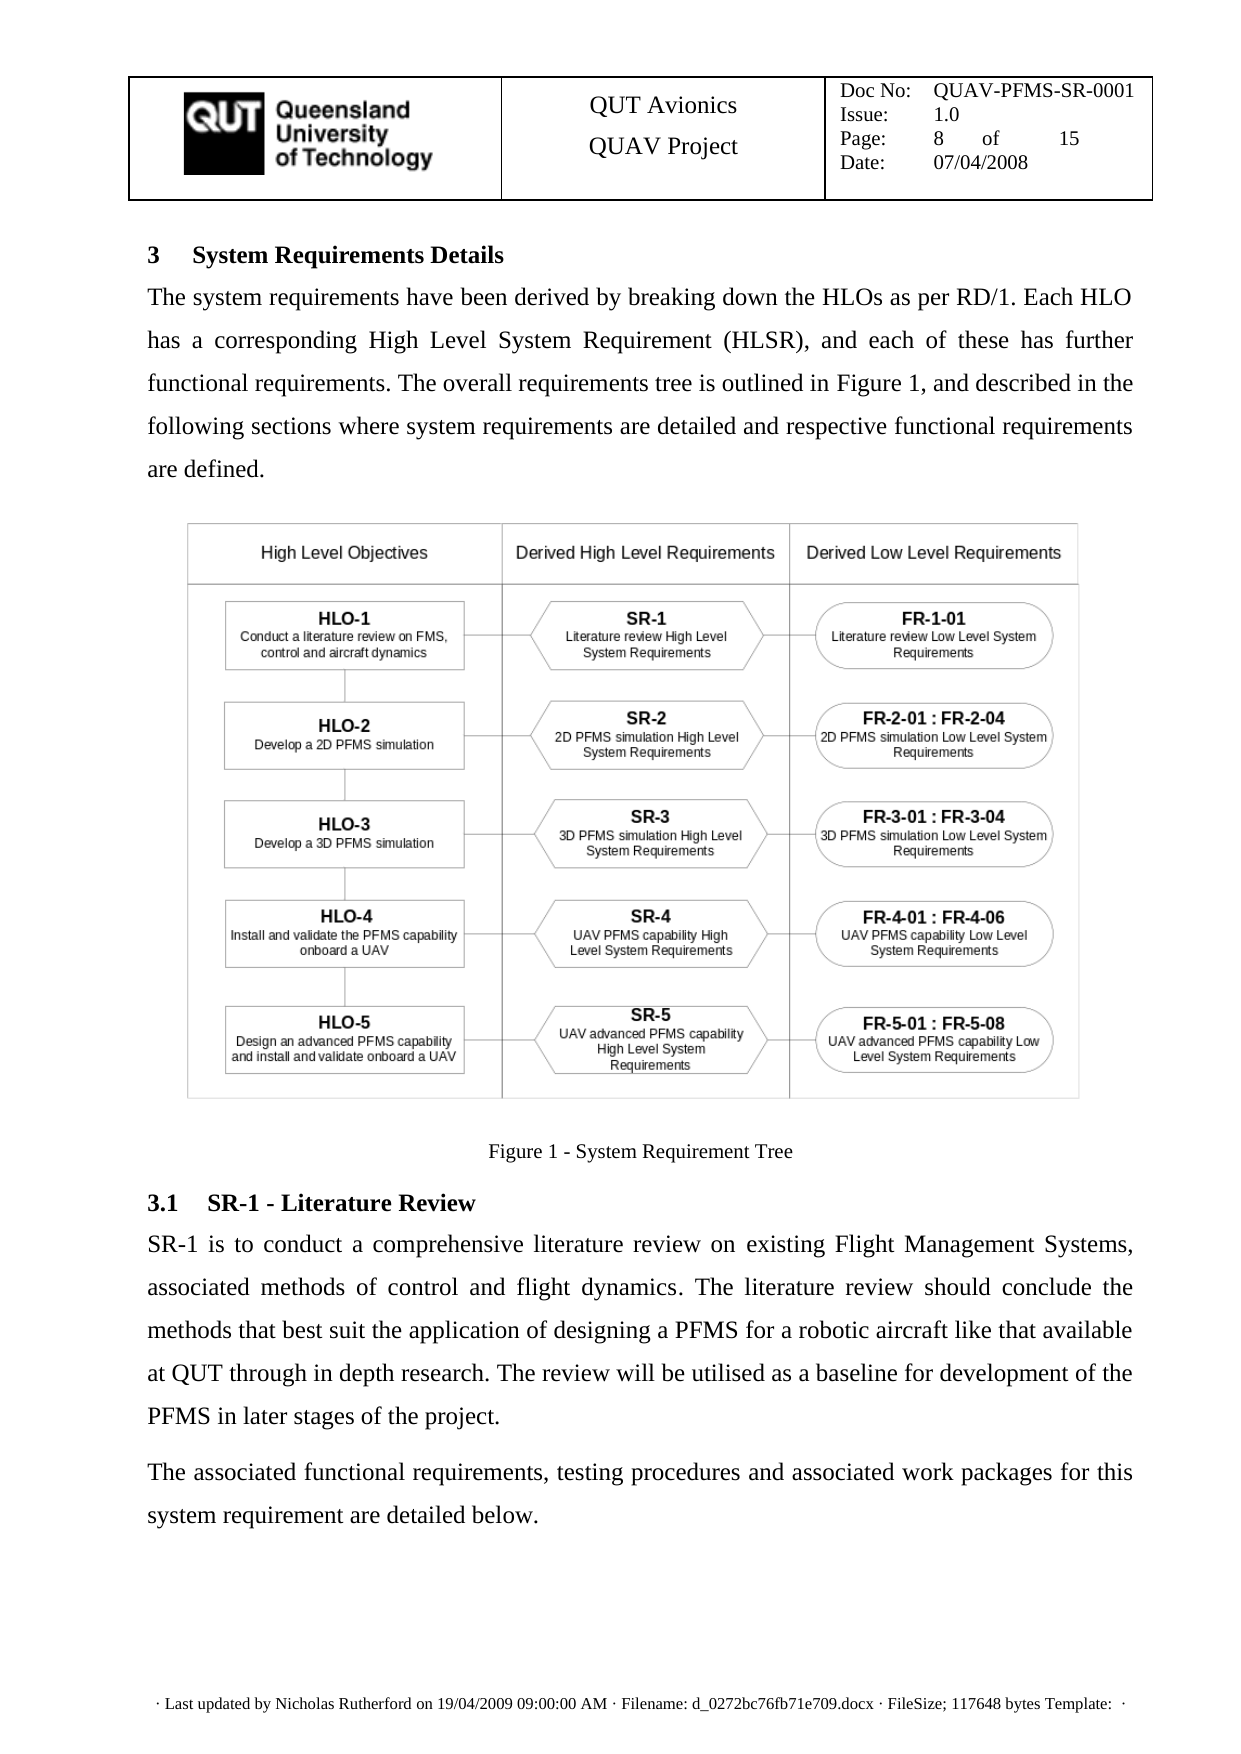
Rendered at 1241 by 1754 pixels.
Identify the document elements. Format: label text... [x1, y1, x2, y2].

text The associated functional requirements, testing procedures and associated work packages for this system requirement are detailed below. [147, 1457, 1134, 1529]
subtitle System Requirements Details [147, 240, 1134, 269]
text Figure 1 - System Requirement Tree [147, 1138, 1134, 1163]
text SR-1 is to conduct a comprehensive literature review on existing Flight Management Systems, associated methods of control and flight dynamics. The literature review should conclude the methods that best suit the application of designing a PFMS for a robotic aircraft like that available at QUT through in depth research. The review will be utilised as a baseline for development of the PFMS in later stages of the project. [147, 1229, 1134, 1430]
picture [183, 83, 477, 175]
subtitle SR-1 - Literature Review [147, 1188, 1134, 1216]
